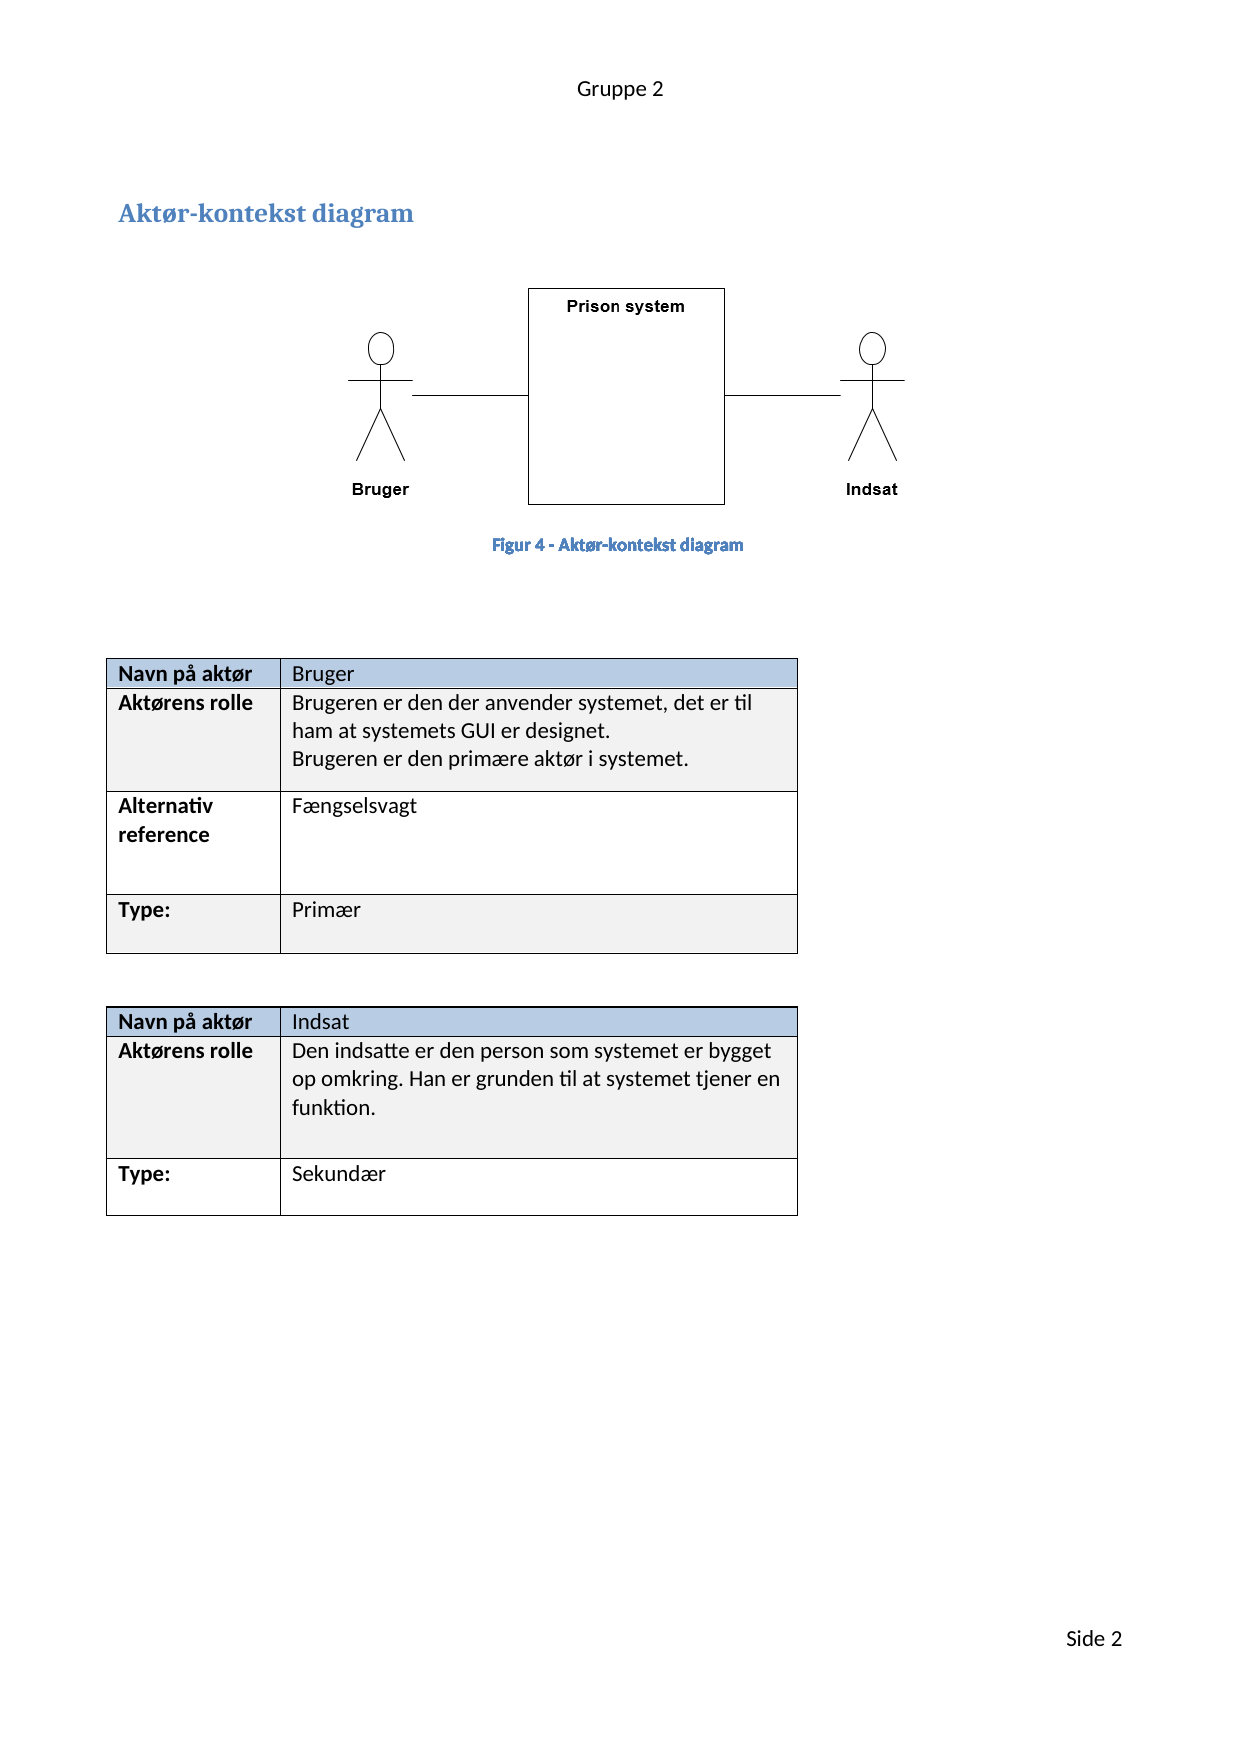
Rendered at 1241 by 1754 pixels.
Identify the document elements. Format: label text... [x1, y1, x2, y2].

table_cell Fængselsvagt [281, 792, 797, 894]
picture [312, 244, 924, 525]
table_cell Alternativ reference [107, 792, 280, 894]
table_cell Type: [107, 895, 280, 952]
table_header Navn på aktør [107, 659, 280, 687]
table_header Bruger [281, 659, 797, 687]
table_header Navn på aktør [107, 1008, 280, 1036]
table_cell Aktørens rolle [107, 1037, 280, 1158]
table_cell Aktørens rolle [107, 689, 280, 791]
table_cell Sekundær [281, 1159, 797, 1214]
table_cell Brugeren er den der anvender systemet, det er til ham at systemets GUI er designet. Brugeren er den primære aktør i systemet. [281, 689, 797, 791]
subtitle Aktør-kontekst diagram [118, 198, 1122, 229]
table_header Indsat [281, 1008, 797, 1036]
table_cell Primær [281, 895, 797, 952]
table_cell Den indsatte er den person som systemet er bygget op omkring. Han er grunden til at systemet tjener en funktion. [281, 1037, 797, 1158]
table_cell Type: [107, 1159, 280, 1214]
